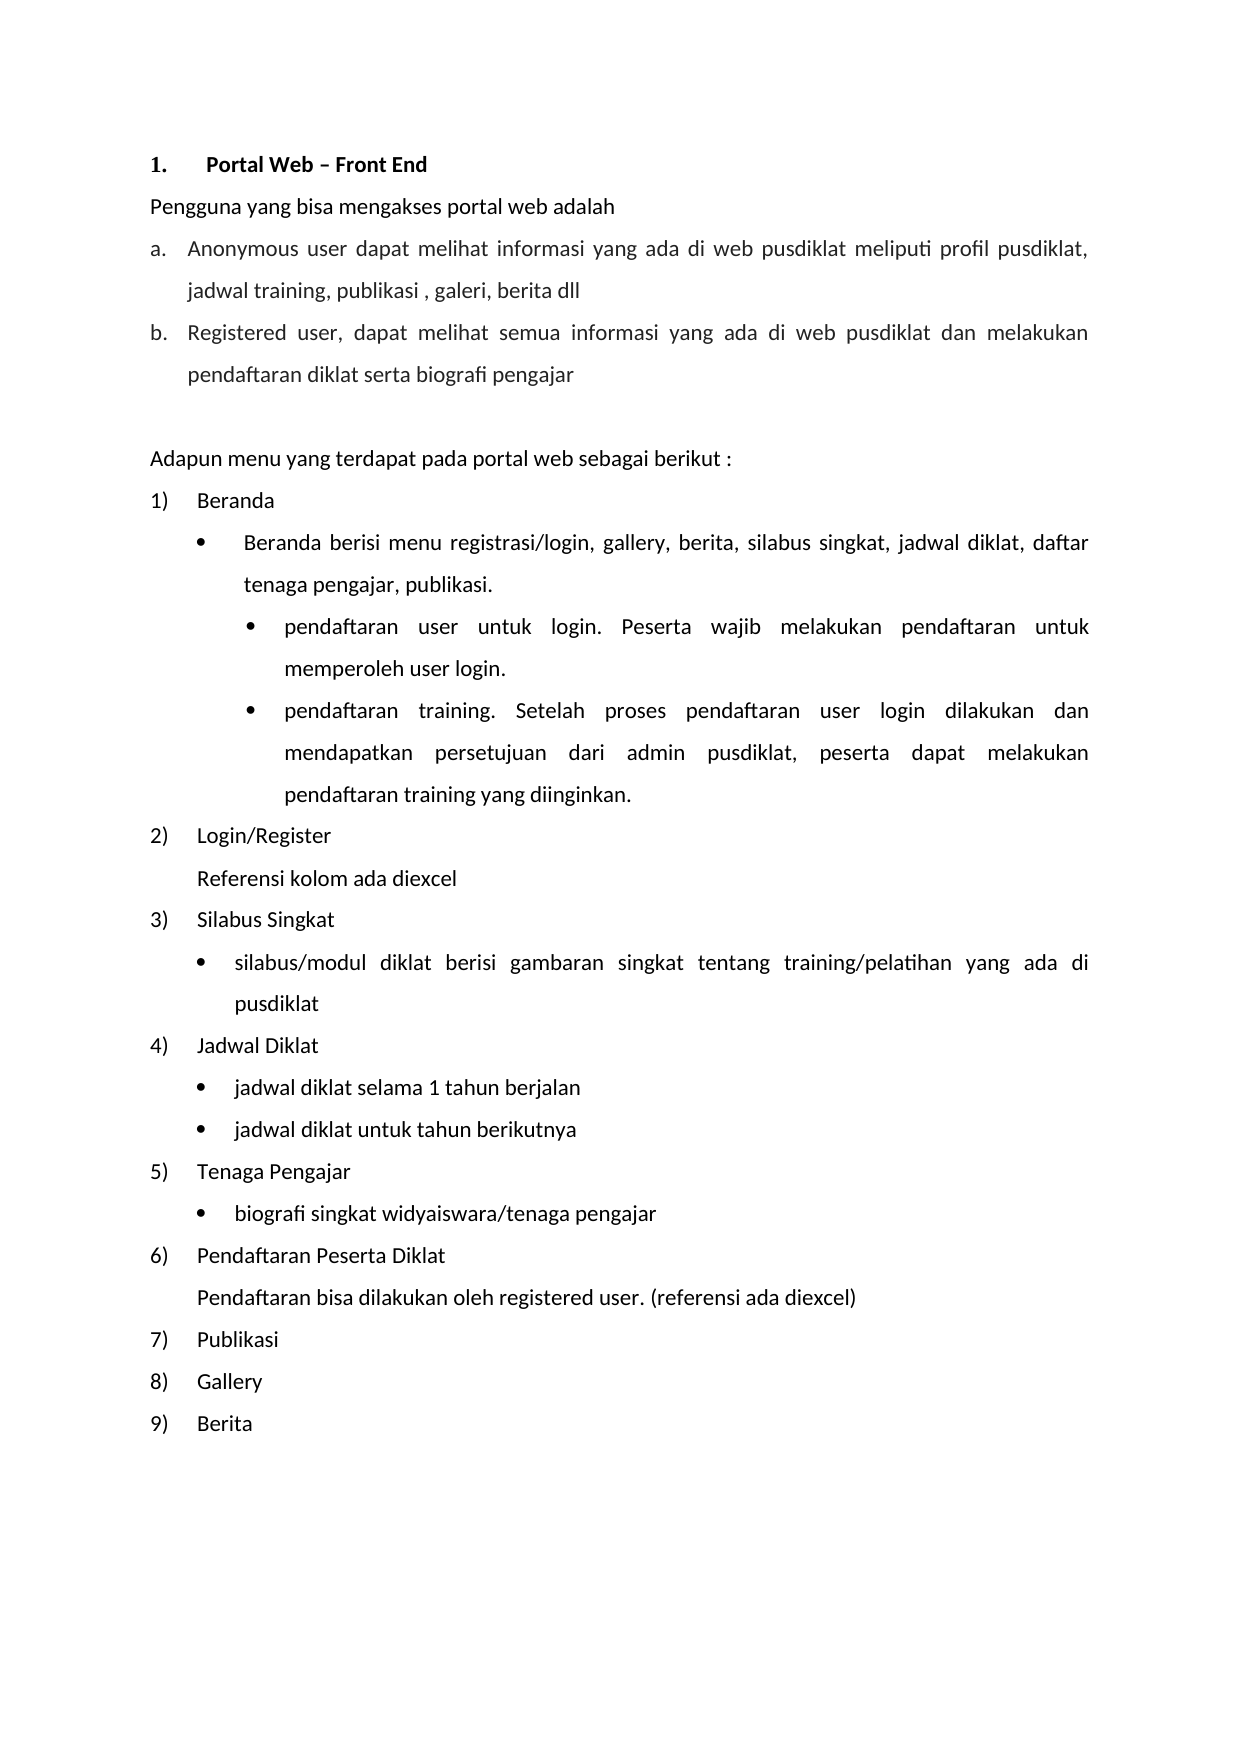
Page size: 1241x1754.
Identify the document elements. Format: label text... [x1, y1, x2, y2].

text Pendaftaran bisa dilakukan oleh registered user. (referensi ada diexcel) [150, 1283, 1090, 1311]
list Login/Register [150, 822, 1090, 850]
list Silabus Singkat [150, 906, 1090, 934]
list Beranda [150, 486, 1090, 514]
text Adapun menu yang terdapat pada portal web sebagai berikut : [150, 444, 1090, 472]
list silabus/modul diklat berisi gambaran singkat tentang training/pelatihan yang ada di pusdiklat [197, 948, 1090, 1018]
list Publikasi [150, 1325, 1090, 1353]
list jadwal diklat selama 1 tahun berjalan [197, 1073, 1090, 1102]
list Gallery [150, 1367, 1090, 1395]
list Pendaftaran Peserta Diklat [150, 1241, 1090, 1269]
list pendaftaran user untuk login. Peserta wajib melakukan pendaftaran untuk memperoleh user login. [247, 612, 1090, 682]
list Beranda berisi menu registrasi/login, gallery, berita, silabus singkat, jadwal diklat, daftar tenaga pengajar, publikasi. [197, 528, 1090, 598]
list biografi singkat widyaiswara/tenaga pengajar [197, 1199, 1090, 1227]
list Portal Web – Front End [150, 150, 1090, 178]
list jadwal diklat untuk tahun berikutnya [197, 1116, 1090, 1143]
list Berita [150, 1409, 1090, 1437]
text Pengguna yang bisa mengakses portal web adalah [150, 192, 1090, 220]
list Referensi kolom ada diexcel [197, 864, 1090, 892]
list pendaftaran training. Setelah proses pendaftaran user login dilakukan dan mendapatkan persetujuan dari admin pusdiklat, peserta dapat melakukan pendaftaran training yang diinginkan. [247, 696, 1090, 808]
list Jadwal Diklat [150, 1032, 1090, 1059]
list Anonymous user dapat melihat informasi yang ada di web pusdiklat meliputi profil pusdiklat, jadwal training, publikasi , galeri, berita dll [150, 234, 1090, 304]
list Registered user, dapat melihat semua informasi yang ada di web pusdiklat dan melakukan pendaftaran diklat serta biografi pengajar [150, 318, 1090, 388]
list Tenaga Pengajar [150, 1157, 1090, 1186]
